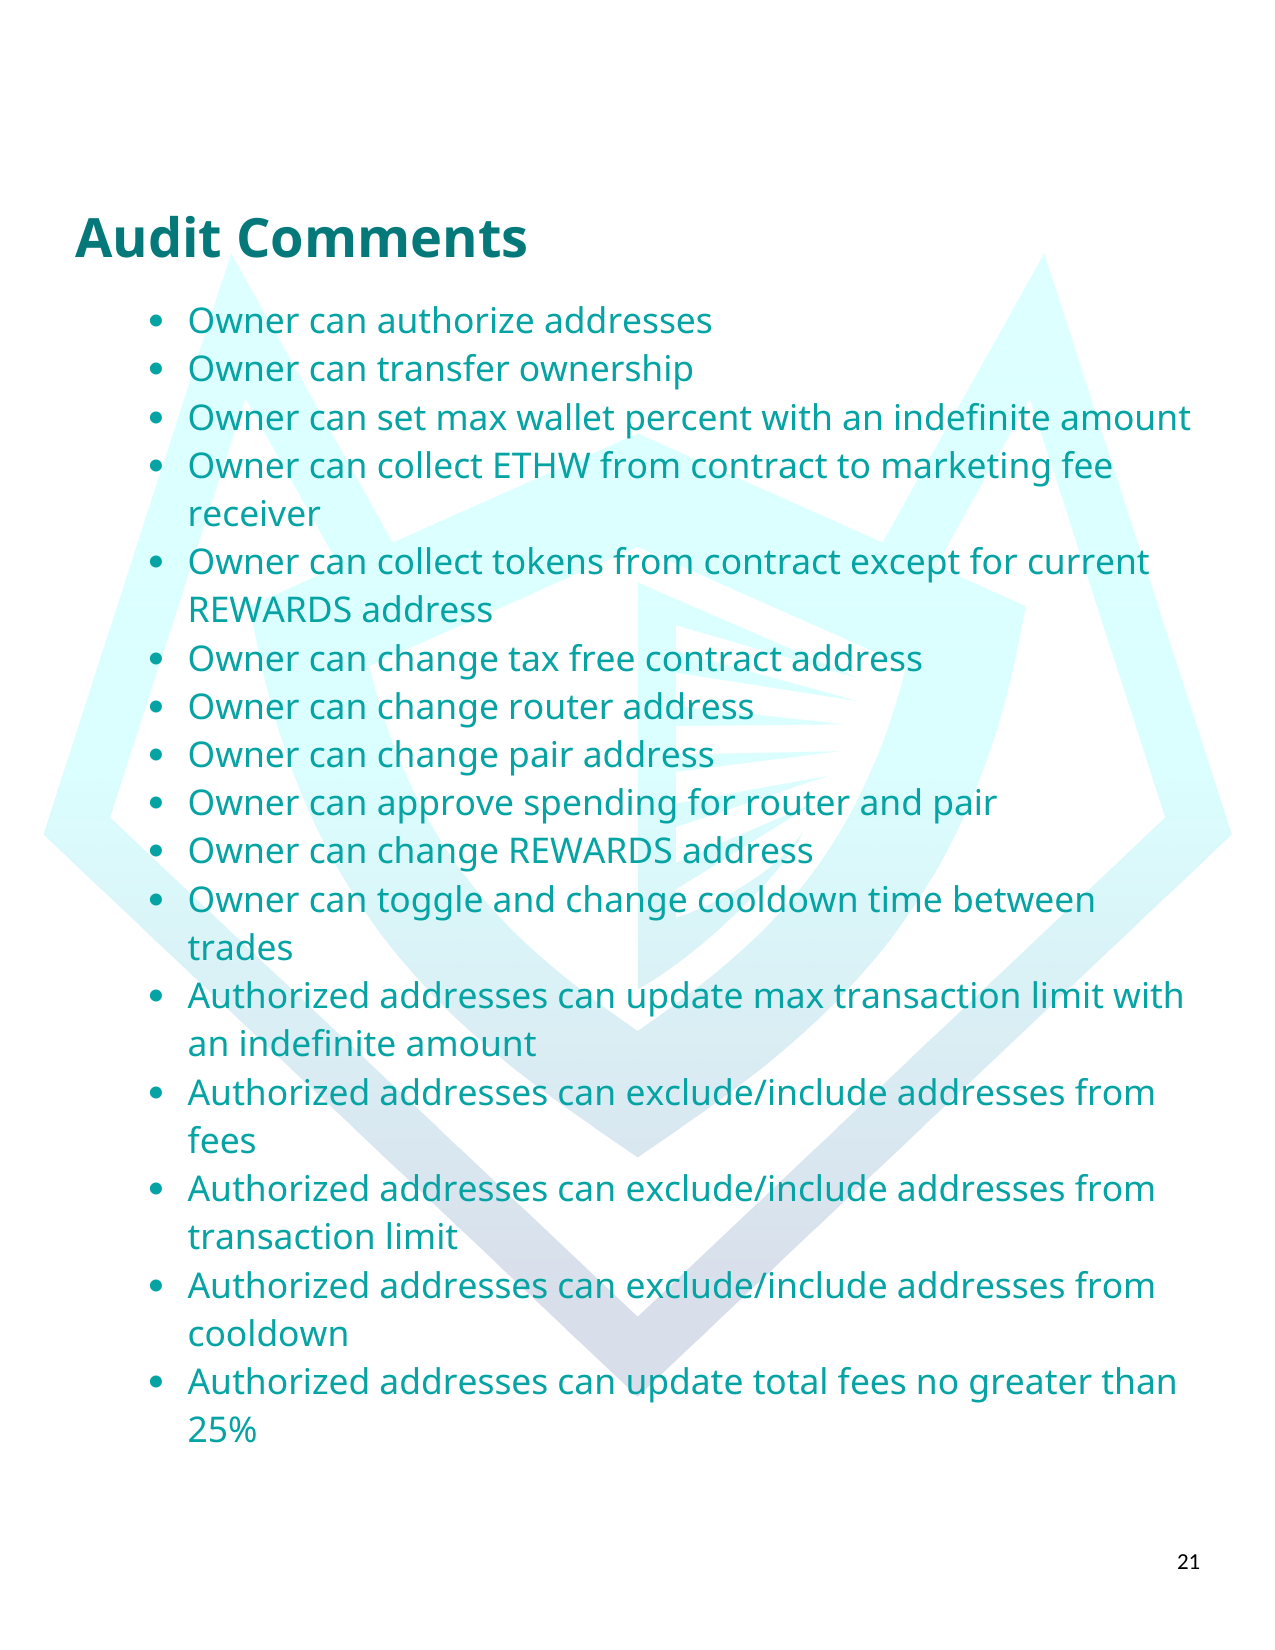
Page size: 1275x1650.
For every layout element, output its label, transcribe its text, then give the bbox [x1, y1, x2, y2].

list Owner can authorize addresses [150, 296, 1200, 344]
list Owner can transfer ownership [150, 344, 1200, 392]
list Owner can change tax free contract address [150, 633, 1200, 681]
list Authorized addresses can update total fees no greater than 25% [150, 1357, 1200, 1453]
list Authorized addresses can exclude/include addresses from fees [150, 1067, 1200, 1164]
list Authorized addresses can update max transaction limit with an indefinite amount [150, 971, 1200, 1067]
list Owner can change pair address [150, 729, 1200, 778]
list Authorized addresses can exclude/include addresses from cooldown [150, 1260, 1200, 1357]
list Owner can change router address [150, 681, 1200, 729]
text Audit Comments [75, 199, 1200, 273]
list Owner can toggle and change cooldown time between trades [150, 874, 1200, 971]
list Owner can approve spending for router and pair [150, 778, 1200, 826]
list Owner can collect tokens from contract except for current REWARDS address [150, 537, 1200, 633]
list Owner can change REWARDS address [150, 826, 1200, 874]
list Owner can set max wallet percent with an indefinite amount [150, 392, 1200, 440]
list Owner can collect ETHW from contract to marketing fee receiver [150, 440, 1200, 537]
list Authorized addresses can exclude/include addresses from transaction limit [150, 1164, 1200, 1260]
